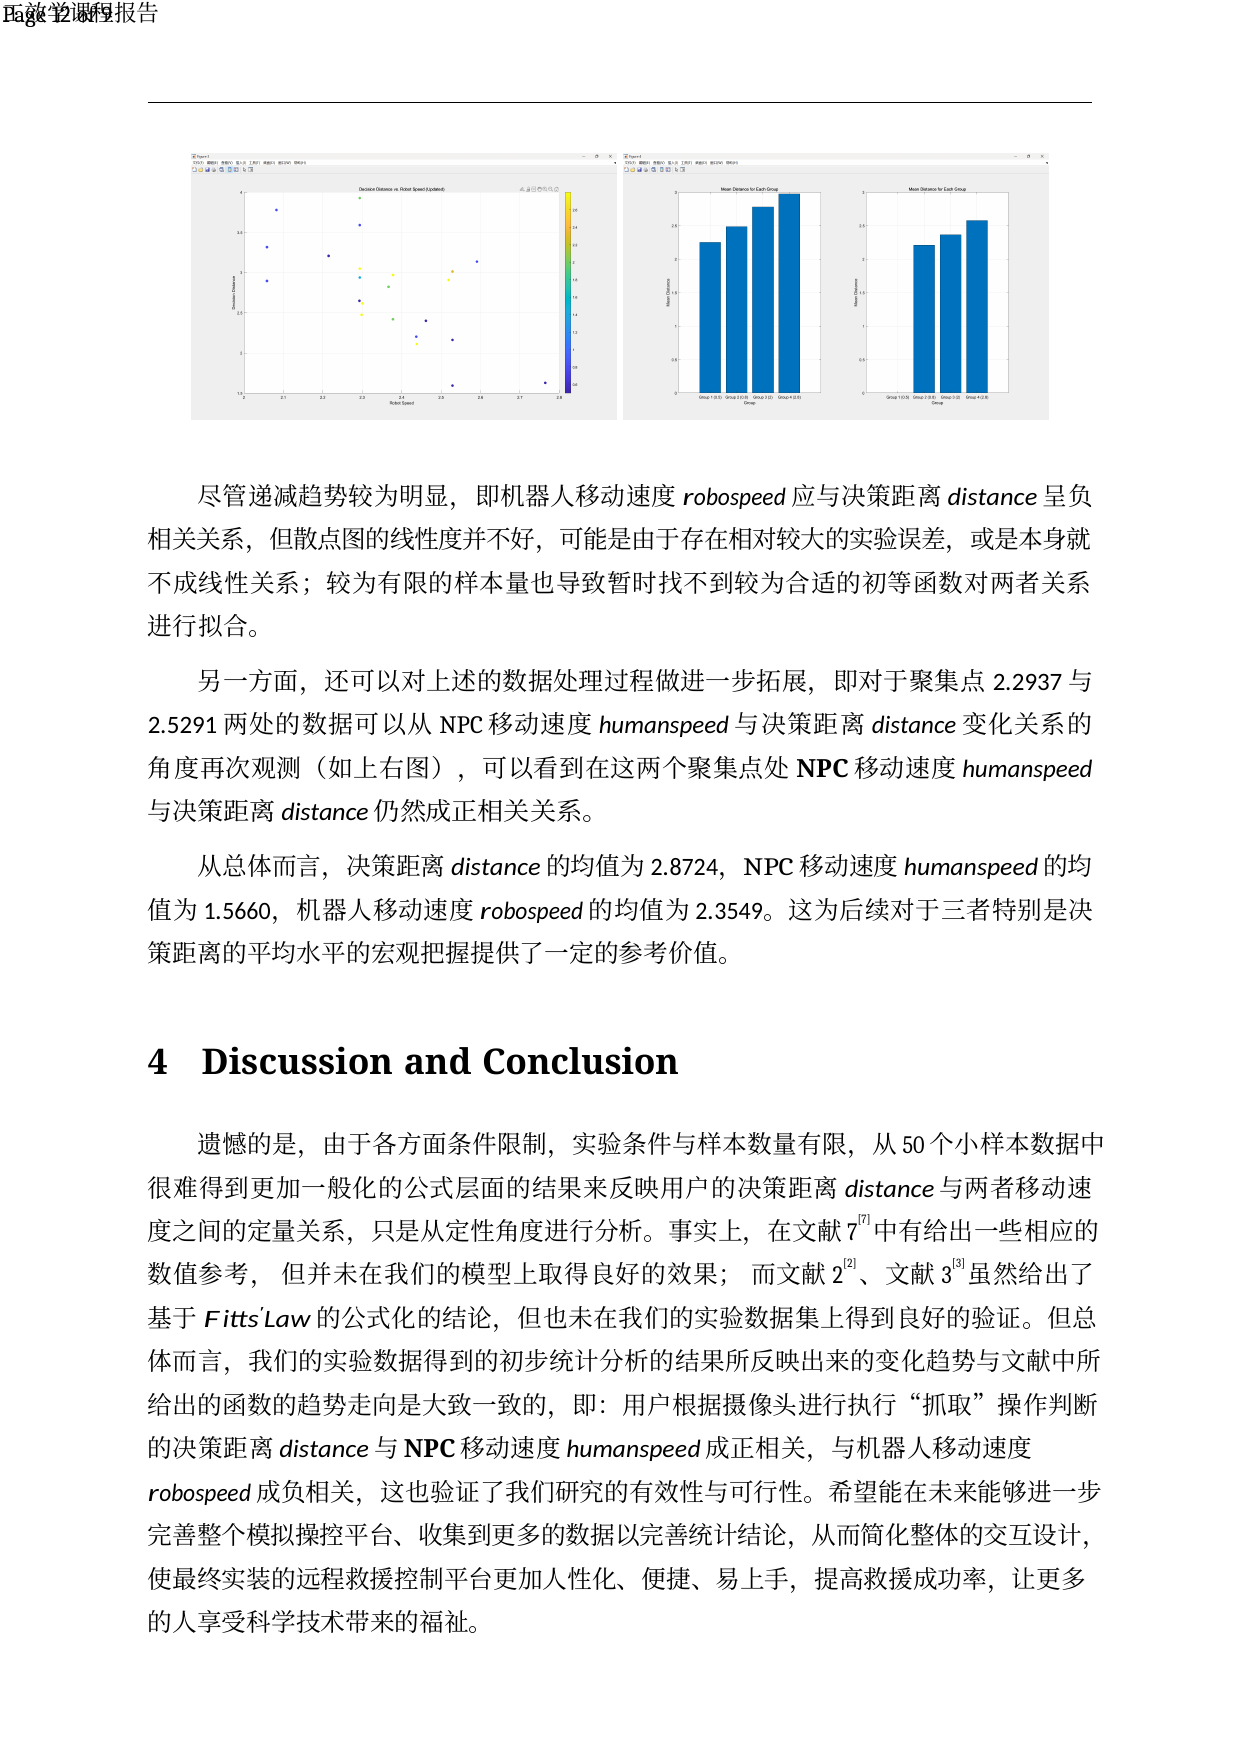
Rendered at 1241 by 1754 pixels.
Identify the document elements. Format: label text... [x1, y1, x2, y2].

picture [191, 153, 617, 420]
picture [623, 153, 1049, 420]
subtitle Discussion and Conclusion [148, 1037, 1153, 1085]
text 遗憾的是，由于各方面条件限制，实验条件与样本数量有限，从50个小样本数据中很难得到更加一般化的公式层面的结果来反映用户的决策距离distance与两者移动速度之间的定量关系，只是从定性角度进行分析。事实上，在文献7[7] 中有给出一些相应的数值参考， 但并未在我们的模型上取得良好的效果； 而文献2[2] 、文献3[3] 虽然给出了基于Fitts′Law的公式化的结论，但也未在我们的实验数据集上得到良好的验证。但总体而言，我们的实验数据得到的初步统计分析的结果所反映出来的变化趋势与文献中所给出的函数的趋势走向是大致一致的，即：用户根据摄像头进行执行“抓取”操作判断的决策距离distance与NPC移动速度humanspeed成正相关，与机器人移动速度robospeed成负相关，这也验证了我们研究的有效性与可行性。希望能在未来能够进一步完善整个模拟操控平台、收集到更多的数据以完善统计结论，从而简化整体的交互设计，使最终实装的远程救援控制平台更加人性化、便捷、易上手，提高救援成功率，让更多的人享受科学技术带来的福祉。 [148, 1125, 1107, 1639]
text 另一方面，还可以对上述的数据处理过程做进一步拓展，即对于聚集点2.2937与 2.5291两处的数据可以从NPC移动速度humanspeed与决策距离distance变化关系的角度再次观测（如上右图），可以看到在这两个聚集点处NPC移动速度humanspeed与决策距离distance仍然成正相关关系。 [148, 662, 1093, 827]
text 尽管递减趋势较为明显，即机器人移动速度robospeed应与决策距离distance呈负相关关系，但散点图的线性度并不好，可能是由于存在相对较大的实验误差，或是本身就不成线性关系；较为有限的样本量也导致暂时找不到较为合适的初等函数对两者关系进行拟合。 [148, 476, 1093, 643]
text 从总体而言，决策距离distance的均值为2.8724，NPC移动速度humanspeed的均值为1.5660，机器人移动速度robospeed的均值为2.3549。这为后续对于三者特别是决策距离的平均水平的宏观把握提供了一定的参考价值。 [148, 847, 1093, 970]
